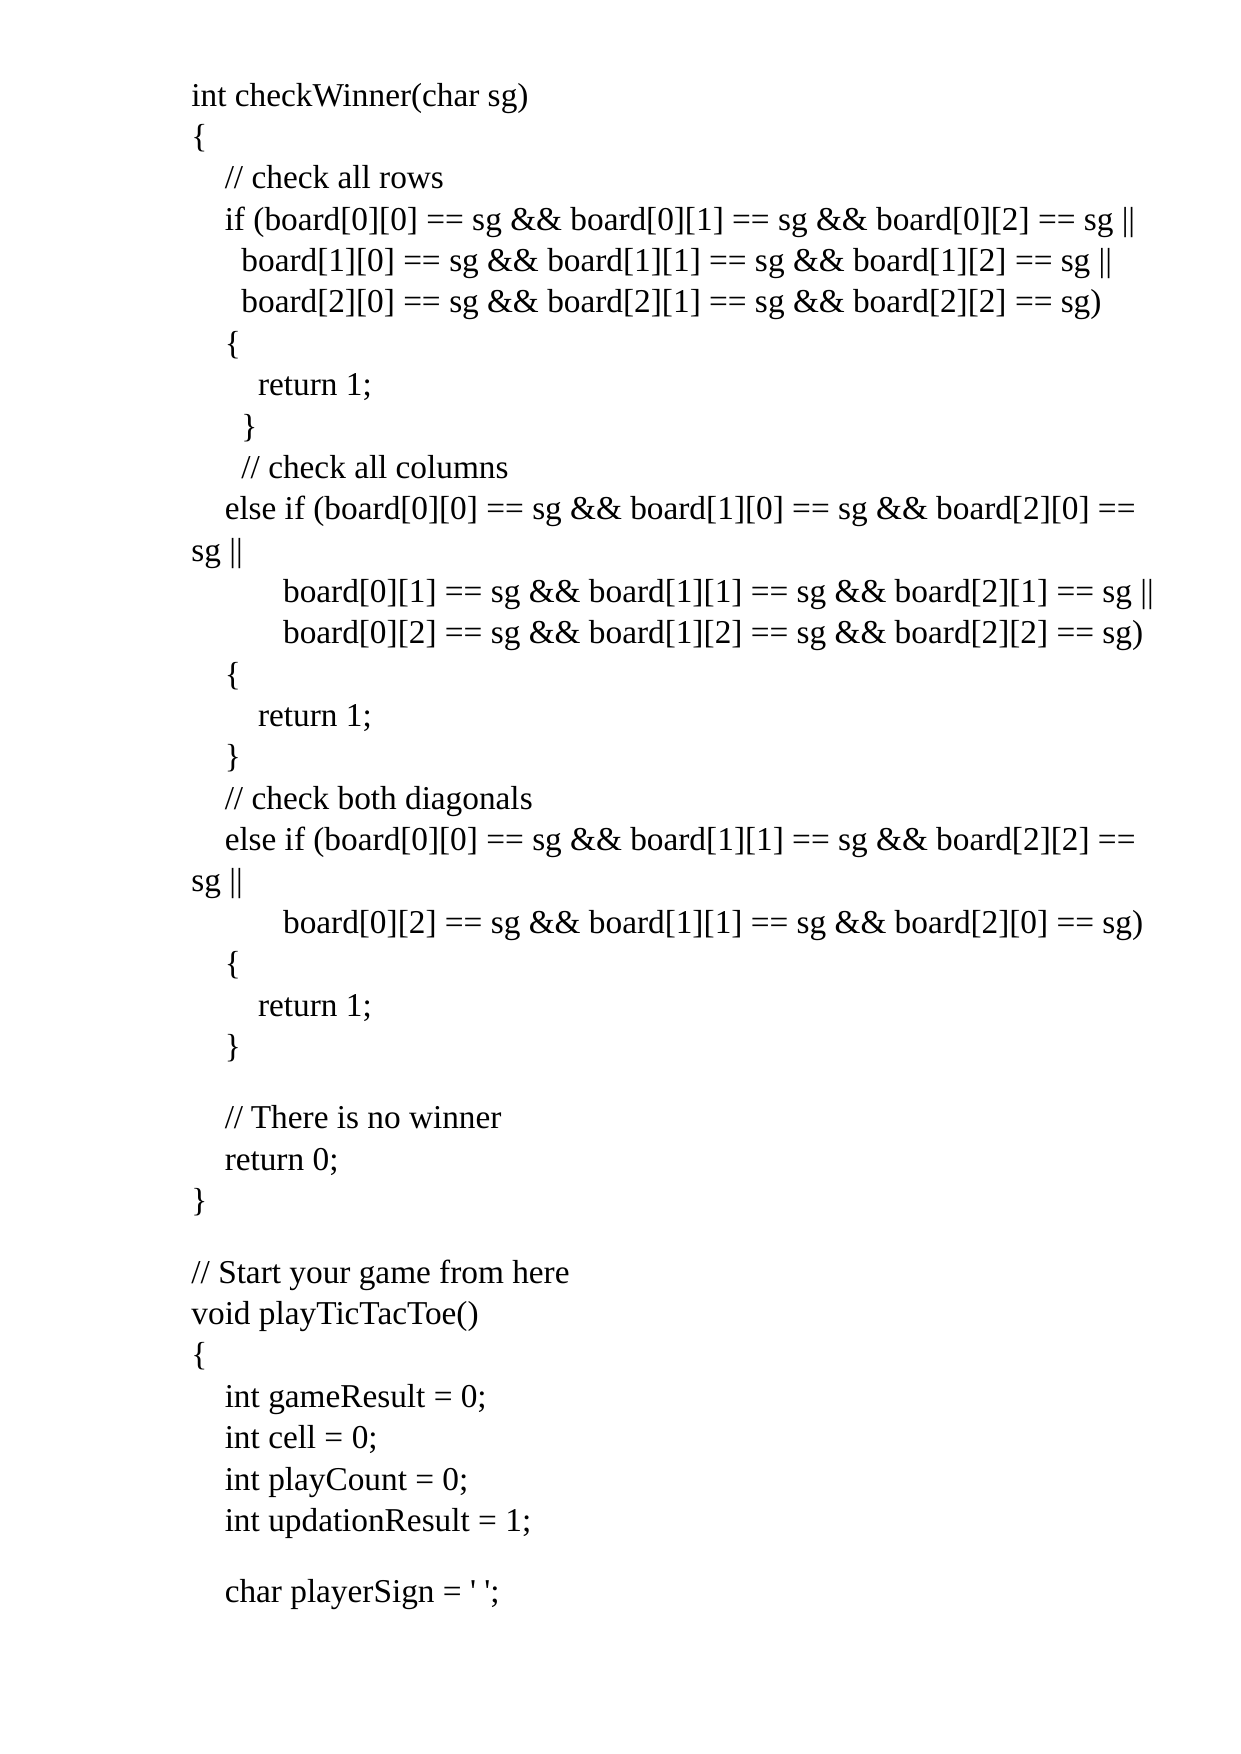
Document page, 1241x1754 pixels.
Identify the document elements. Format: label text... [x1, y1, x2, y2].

list } [191, 406, 1165, 444]
list // check all columns [191, 447, 1165, 486]
list // Start your game from here [191, 1252, 1165, 1290]
list board[0][1] == sg && board[1][1] == sg && board[2][1] == sg || [191, 571, 1165, 609]
list { [191, 943, 1165, 982]
list int playCount = 0; [191, 1459, 1165, 1497]
list } [191, 1026, 1165, 1064]
list } [191, 737, 1165, 775]
list } [191, 1180, 1165, 1219]
list // There is no winner [191, 1098, 1165, 1136]
list int gameResult = 0; [191, 1376, 1165, 1414]
list return 1; [191, 364, 1165, 403]
list if (board[0][0] == sg && board[0][1] == sg && board[0][2] == sg || [191, 199, 1165, 237]
list // check both diagonals [191, 778, 1165, 816]
list board[0][2] == sg && board[1][1] == sg && board[2][0] == sg) [191, 902, 1165, 940]
list int checkWinner(char sg) [191, 75, 1165, 113]
list { [191, 1335, 1165, 1373]
list else if (board[0][0] == sg && board[1][0] == sg && board[2][0] == sg || [191, 488, 1165, 568]
list else if (board[0][0] == sg && board[1][1] == sg && board[2][2] == sg || [191, 819, 1165, 899]
list int updationResult = 1; [191, 1500, 1165, 1538]
list char playerSign = ' '; [191, 1572, 1165, 1610]
list // check all rows [191, 158, 1165, 196]
list void playTicTacToe() [191, 1293, 1165, 1332]
list return 0; [191, 1139, 1165, 1177]
list { [191, 654, 1165, 692]
list return 1; [191, 695, 1165, 734]
list return 1; [191, 985, 1165, 1023]
list { [191, 116, 1165, 155]
list { [191, 323, 1165, 361]
list board[2][0] == sg && board[2][1] == sg && board[2][2] == sg) [191, 282, 1165, 320]
list board[1][0] == sg && board[1][1] == sg && board[1][2] == sg || [191, 240, 1165, 279]
list int cell = 0; [191, 1417, 1165, 1456]
list board[0][2] == sg && board[1][2] == sg && board[2][2] == sg) [191, 613, 1165, 651]
